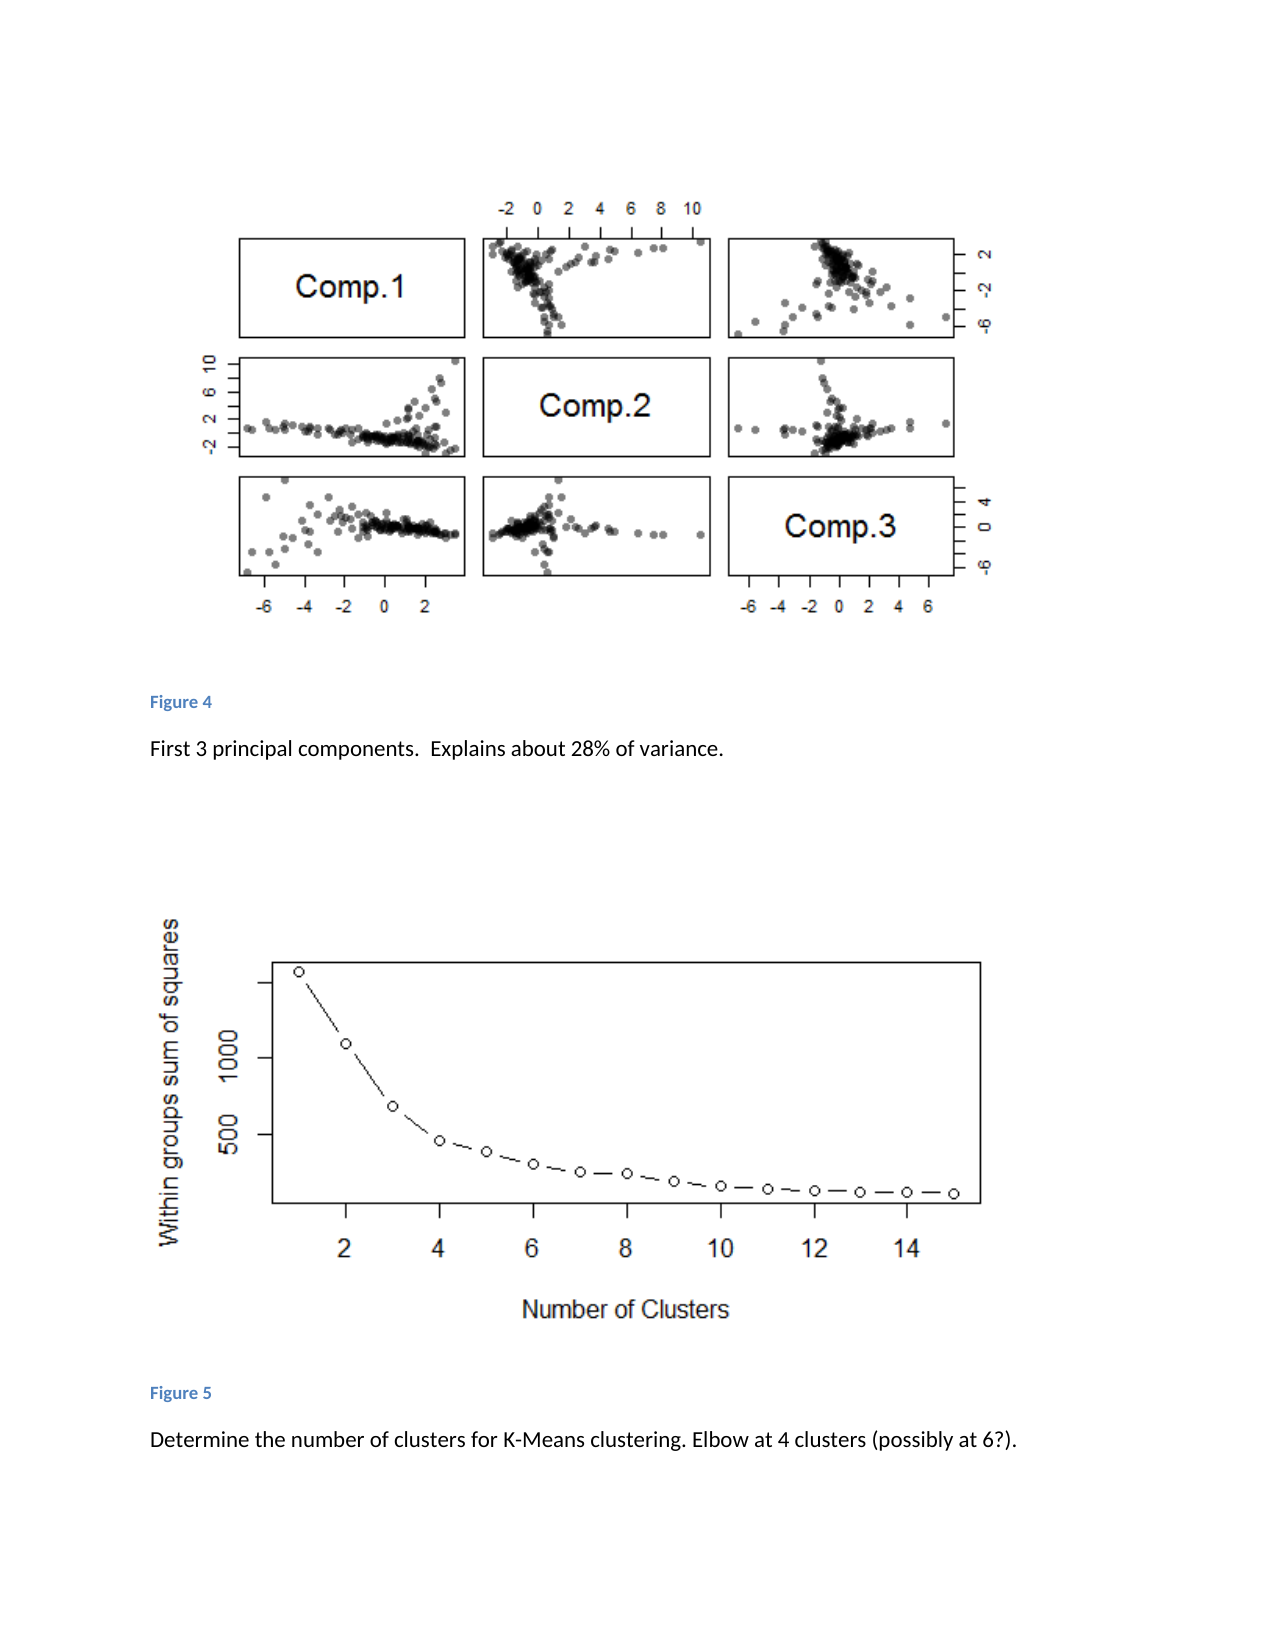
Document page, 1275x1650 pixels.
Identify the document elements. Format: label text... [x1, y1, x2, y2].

text First 3 principal components. Explains about 28% of variance. [150, 734, 1125, 762]
picture [150, 840, 1044, 1356]
text Determine the number of clusters for K-Means clustering. Elbow at 4 clusters (possibly at 6?). [150, 1425, 1125, 1453]
picture [150, 150, 1044, 666]
